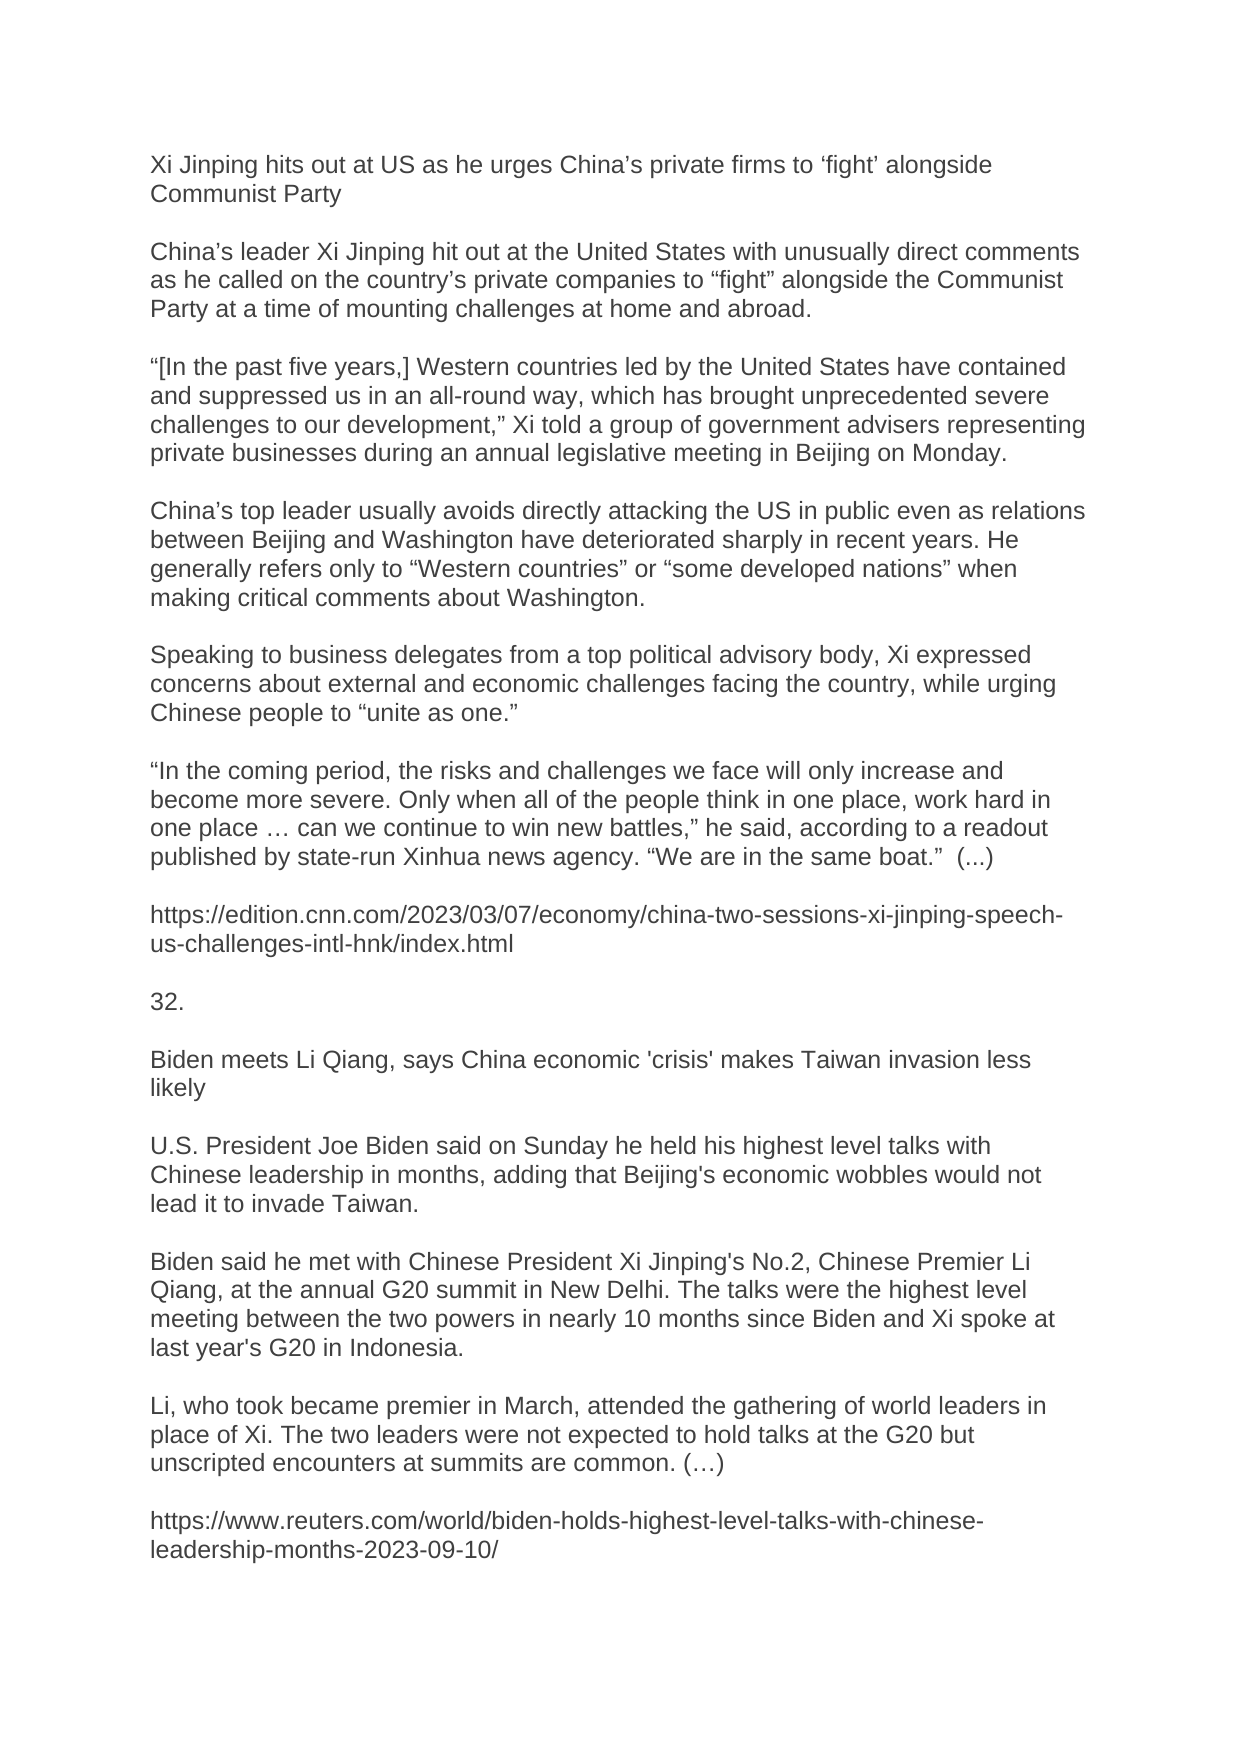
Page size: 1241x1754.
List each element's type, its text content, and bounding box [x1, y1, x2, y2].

text U.S. President Joe Biden said on Sunday he held his highest level talks with Chinese leadership in months, adding that Beijing's economic wobbles would not lead it to invade Taiwan. [150, 1131, 1090, 1217]
text 32. [150, 987, 1090, 1015]
text China’s leader Xi Jinping hit out at the United States with unusually direct comments as he called on the country’s private companies to “fight” alongside the Communist Party at a time of mounting challenges at home and abroad. [150, 237, 1090, 323]
text “In the coming period, the risks and challenges we face will only increase and become more severe. Only when all of the people think in one place, work hard in one place … can we continue to win new battles,” he said, according to a readout published by state-run Xinhua news agency. “We are in the same boat.” (...) [150, 756, 1090, 871]
text Speaking to business delegates from a top political advisory body, Xi expressed concerns about external and economic challenges facing the country, while urging Chinese people to “unite as one.” [150, 640, 1090, 727]
text Biden meets Li Qiang, says China economic 'crisis' makes Taiwan invasion less likely [150, 1044, 1090, 1102]
text Xi Jinping hits out at US as he urges China’s private firms to ‘fight’ alongside Communist Party [150, 150, 1090, 207]
text https://www.reuters.com/world/biden-holds-highest-level-talks-with-chinese-leadership-months-2023-09-10/ [150, 1506, 1090, 1564]
text https://edition.cnn.com/2023/03/07/economy/china-two-sessions-xi-jinping-speech-us-challenges-intl-hnk/index.html [150, 900, 1090, 957]
text China’s top leader usually avoids directly attacking the US in public even as relations between Beijing and Washington have deteriorated sharply in recent years. He generally refers only to “Western countries” or “some developed nations” when making critical comments about Washington. [150, 496, 1090, 611]
text Biden said he met with Chinese President Xi Jinping's No.2, Chinese Premier Li Qiang, at the annual G20 summit in New Delhi. The talks were the highest level meeting between the two powers in nearly 10 months since Biden and Xi spoke at last year's G20 in Indonesia. [150, 1247, 1090, 1362]
text Li, who took became premier in March, attended the gathering of world leaders in place of Xi. The two leaders were not expected to hold talks at the G20 but unscripted encounters at summits are common. (…) [150, 1391, 1090, 1477]
text “[In the past five years,] Western countries led by the United States have contained and suppressed us in an all-round way, which has brought unprecedented severe challenges to our development,” Xi told a group of government advisers representing private businesses during an annual legislative meeting in Beijing on Monday. [150, 352, 1090, 467]
